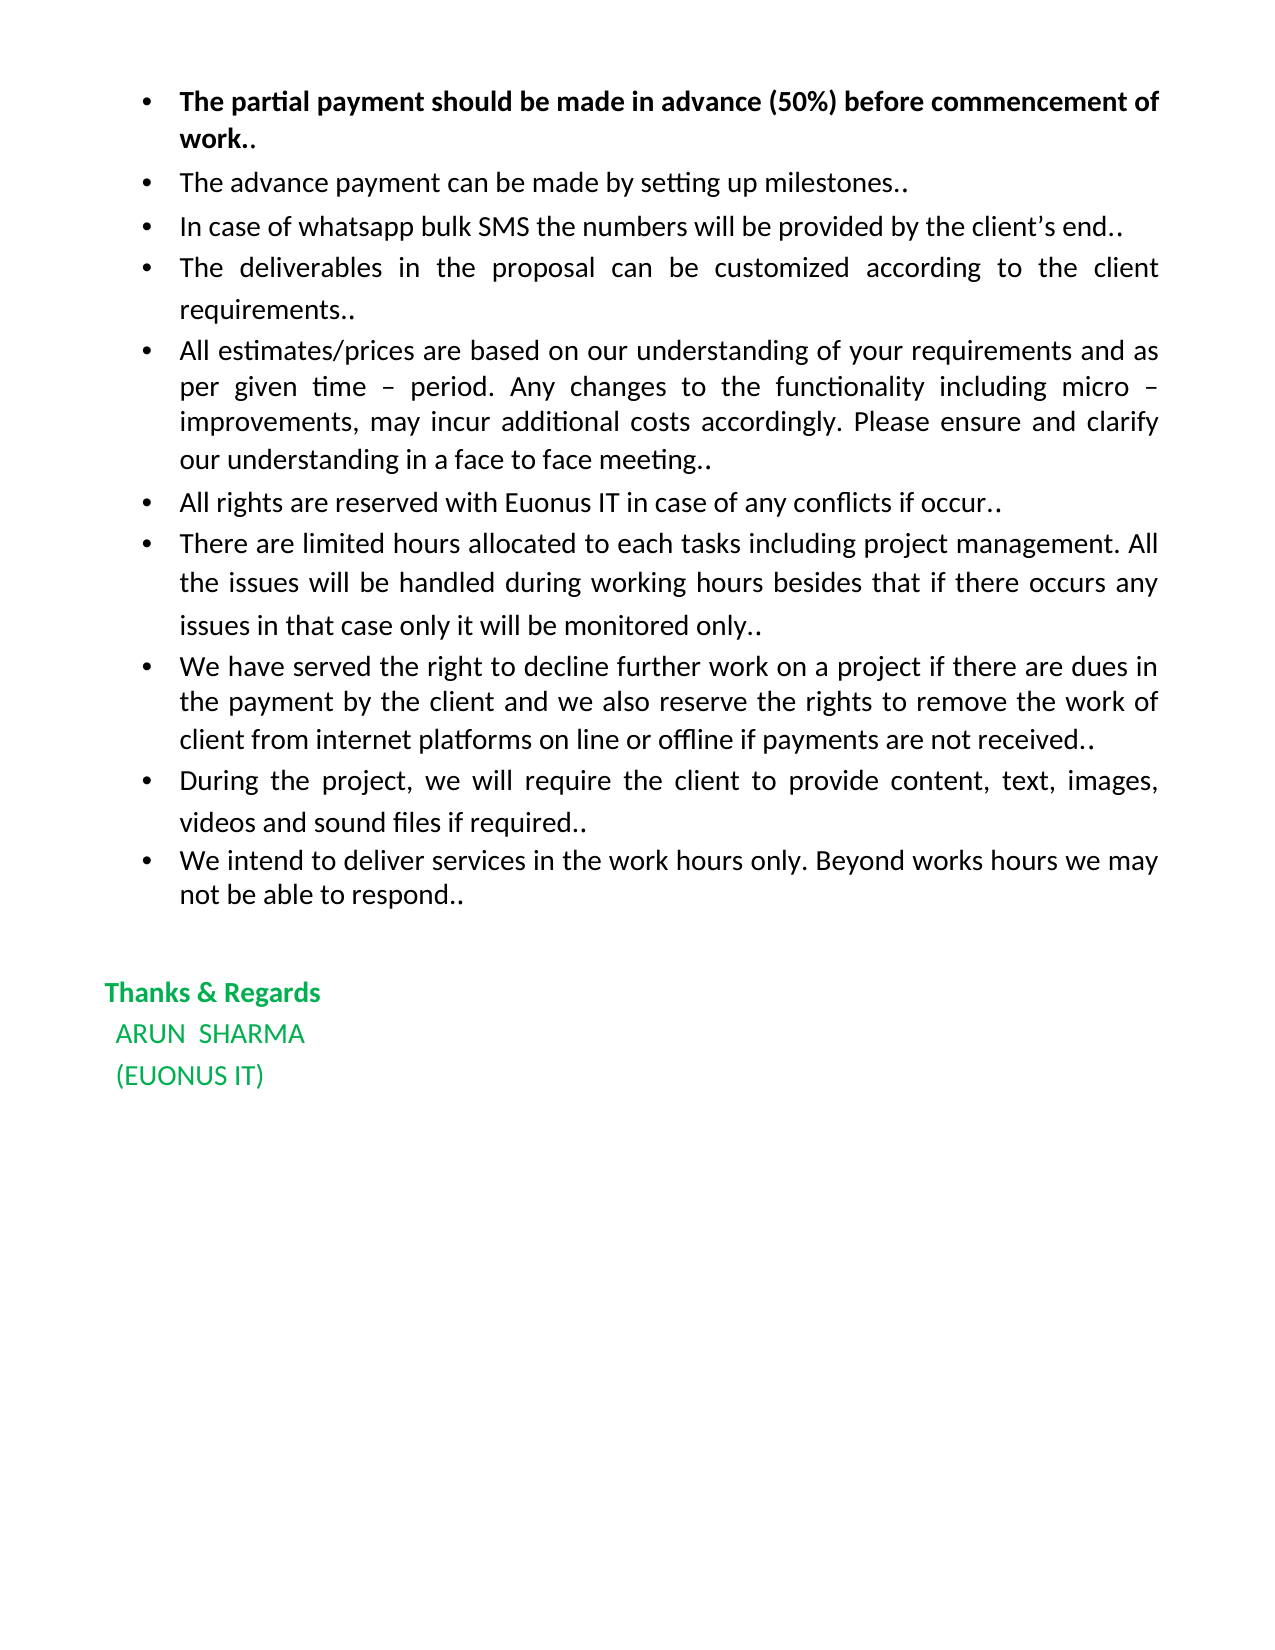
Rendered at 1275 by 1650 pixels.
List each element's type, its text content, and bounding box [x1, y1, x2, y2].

text ARUN SHARMA [104, 1016, 1160, 1051]
list In case of whatsapp bulk SMS the numbers will be provided by the client’s end.. [142, 205, 1160, 245]
list We have served the right to decline further work on a project if there are dues in the payment by the client and we also reserve the rights to remove the work of client from internet platforms on line or offline if payments are not received.. [142, 648, 1160, 758]
text Thanks & Regards [104, 974, 1160, 1010]
list We intend to deliver services in the work hours only. Beyond works hours we may not be able to respond.. [142, 845, 1160, 913]
list All estimates/prices are based on our understanding of your requirements and as per given time – period. Any changes to the functionality including micro – improvements, may incur additional costs accordingly. Please ensure and clarify our understanding in a face to face meeting.. [142, 333, 1160, 478]
list The advance payment can be made by setting up milestones.. [142, 161, 1160, 201]
list The deliverables in the proposal can be customized according to the client requirements.. [142, 249, 1160, 328]
list The partial payment should be made in advance (50%) before commencement of work.. [142, 84, 1160, 157]
list All rights are reserved with Euonus IT in case of any conflicts if occur.. [142, 481, 1160, 521]
text (EUONUS IT) [104, 1057, 1160, 1092]
list During the project, we will require the client to provide content, text, images, videos and sound files if required.. [142, 762, 1160, 841]
list There are limited hours allocated to each tasks including project management. All the issues will be handled during working hours besides that if there occurs any issues in that case only it will be monitored only.. [142, 525, 1160, 644]
